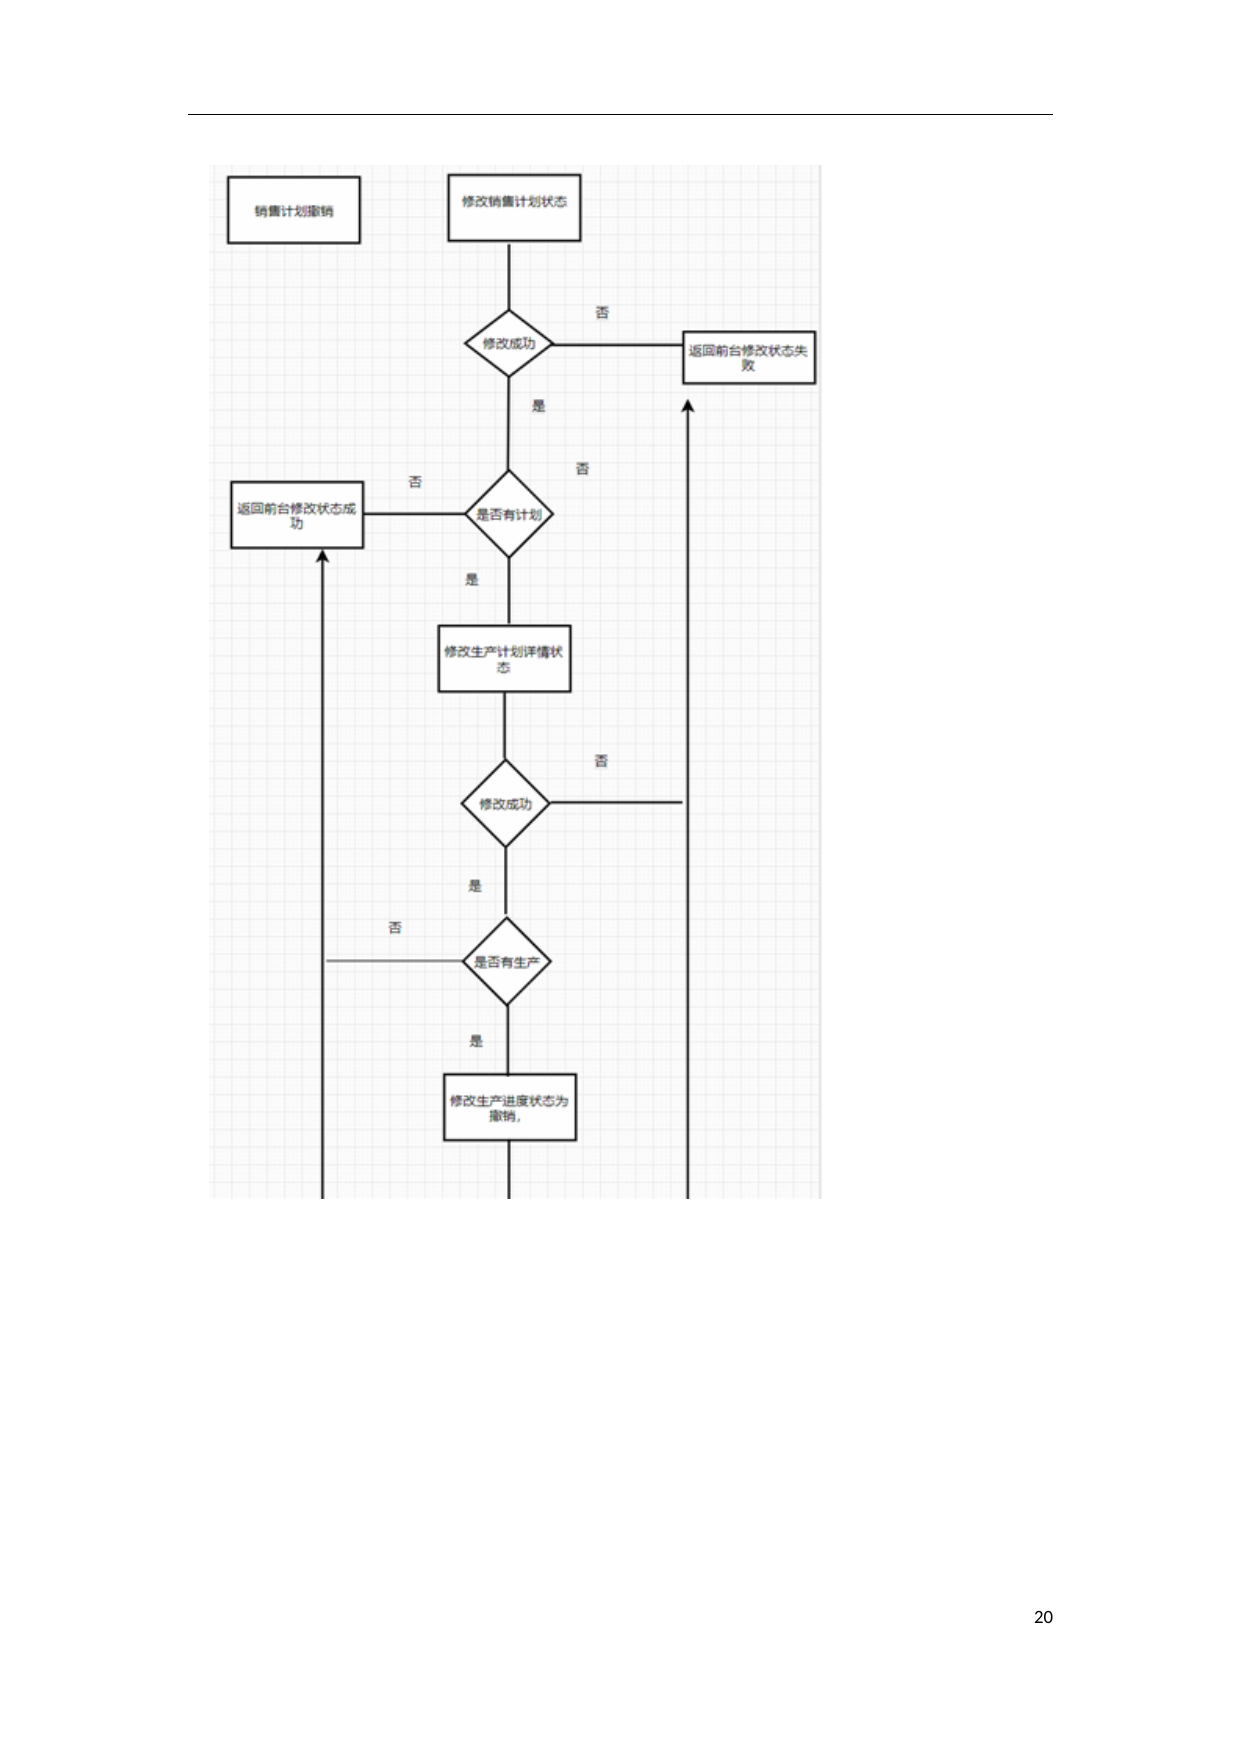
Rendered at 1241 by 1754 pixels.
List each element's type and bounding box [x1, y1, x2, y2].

picture [209, 165, 822, 1199]
